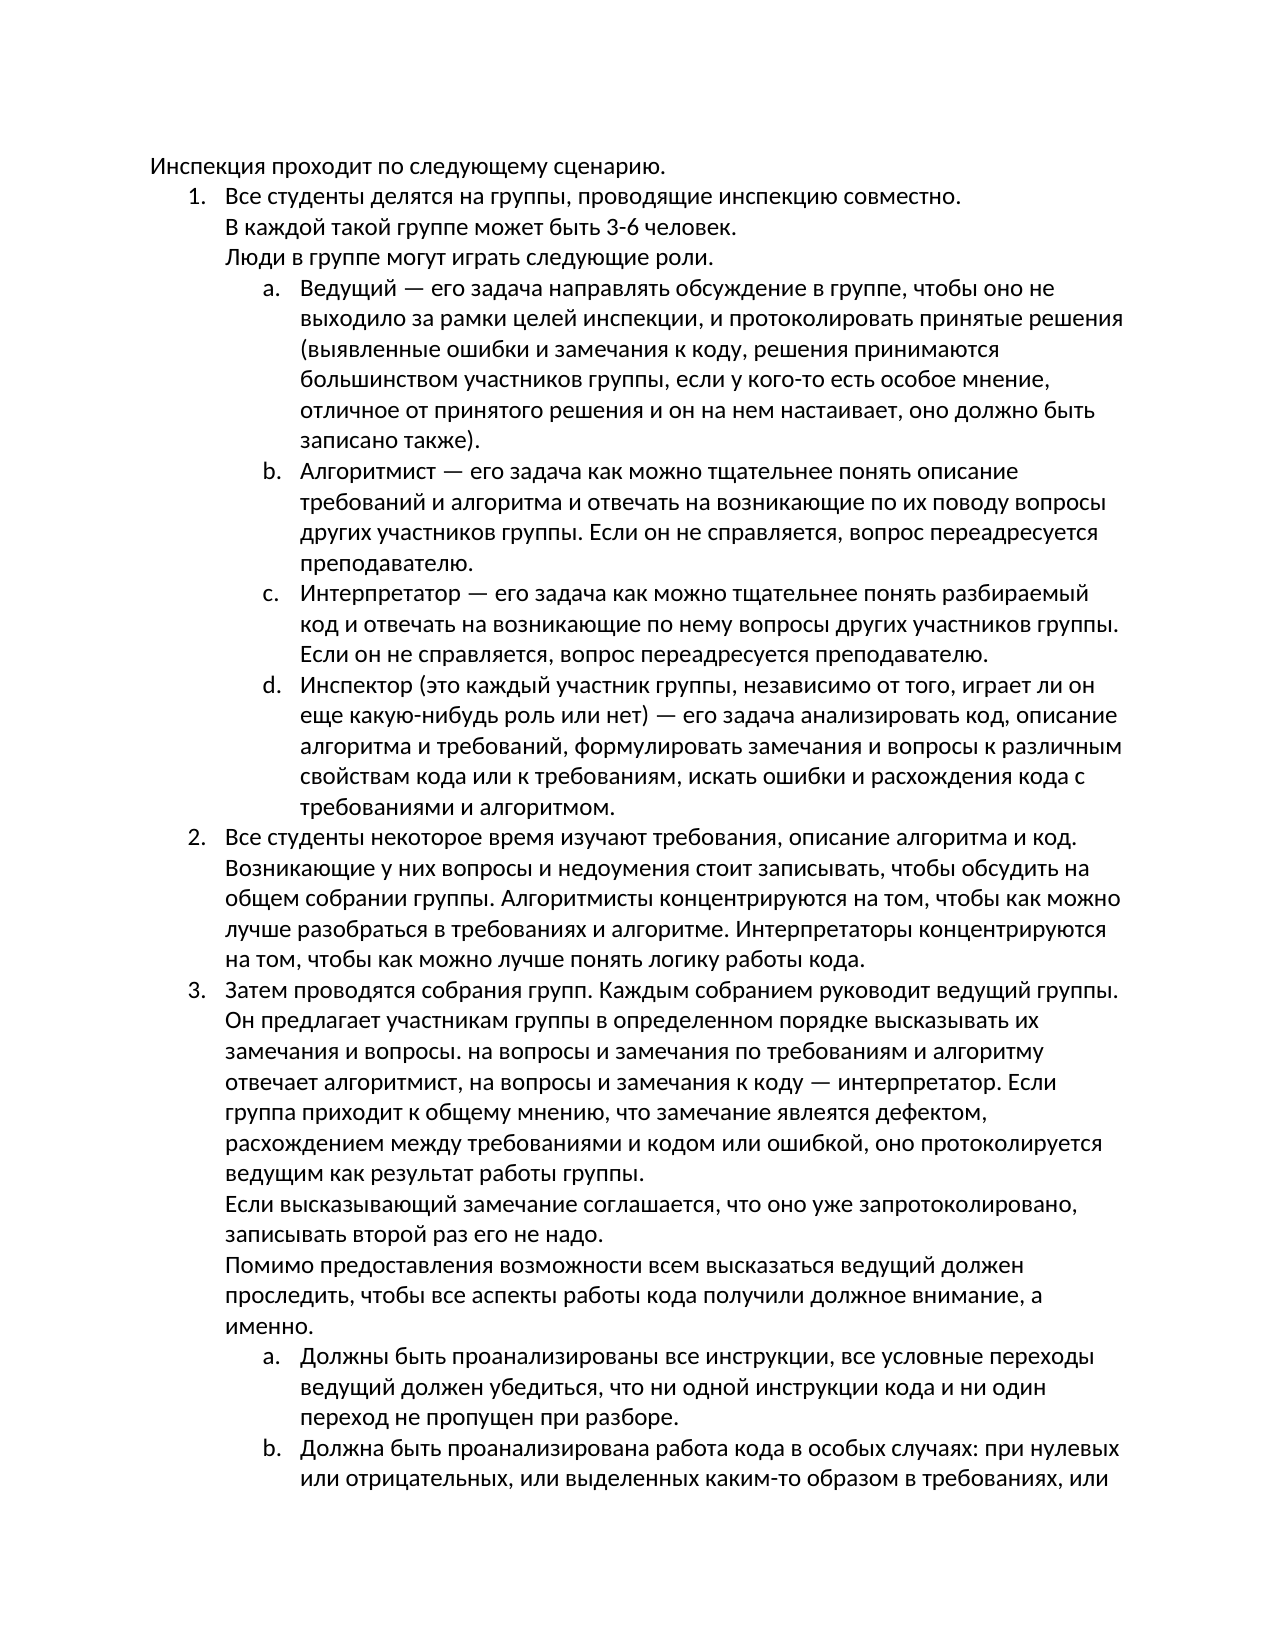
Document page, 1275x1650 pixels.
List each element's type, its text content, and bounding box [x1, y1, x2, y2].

list Инспектор (это каждый участник группы, независимо от того, играет ли он еще какую-нибудь роль или нет) — его задача анализировать код, описание алгоритма и требований, формулировать замечания и вопросы к различным свойствам кода или к требованиям, искать ошибки и расхождения кода с требованиями и алгоритмом. [262, 669, 1125, 821]
list Алгоритмист — его задача как можно тщательнее понять описание требований и алгоритма и отвечать на возникающие по их поводу вопросы других участников группы. Если он не справляется, вопрос переадресуется преподавателю. [262, 455, 1125, 577]
list Все студенты делятся на группы, проводящие инспекцию совместно. В каждой такой группе может быть 3-6 человек. Люди в группе могут играть следующие роли. [187, 181, 1125, 272]
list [262, 1432, 1125, 1493]
list Затем проводятся собрания групп. Каждым собранием руководит ведущий группы. Он предлагает участникам группы в определенном порядке высказывать их замечания и вопросы. на вопросы и замечания по требованиям и алгоритму отвечает алгоритмист, на вопросы и замечания к коду — интерпретатор. Если группа приходит к общему мнению, что замечание явлеятся дефектом, расхождением между требованиями и кодом или ошибкой, оно протоколируется ведущим как результат работы группы. Если высказывающий замечание соглашается, что оно уже запротоколировано, записывать второй раз его не надо. Помимо предоставления возможности всем высказаться ведущий должен проследить, чтобы все аспекты работы кода получили должное внимание, а именно. [187, 974, 1125, 1340]
list Должны быть проанализированы все инструкции, все условные переходы ведущий должен убедиться, что ни одной инструкции кода и ни один переход не пропущен при разборе. [262, 1340, 1125, 1432]
list Интерпретатор — его задача как можно тщательнее понять разбираемый код и отвечать на возникающие по нему вопросы других участников группы. Если он не справляется, вопрос переадресуется преподавателю. [262, 577, 1125, 669]
list Ведущий — его задача направлять обсуждение в группе, чтобы оно не выходило за рамки целей инспекции, и протоколировать принятые решения (выявленные ошибки и замечания к коду, решения принимаются большинством участников группы, если у кого-то есть особое мнение, отличное от принятого решения и он на нем настаивает, оно должно быть записано также). [262, 272, 1125, 455]
text Инспекция проходит по следующему сценарию. [150, 150, 1125, 181]
list Все студенты некоторое время изучают требования, описание алгоритма и код. Возникающие у них вопросы и недоумения стоит записывать, чтобы обсудить на общем собрании группы. Алгоритмисты концентрируются на том, чтобы как можно лучше разобраться в требованиях и алгоритме. Интерпретаторы концентрируются на том, чтобы как можно лучше понять логику работы кода. [187, 821, 1125, 974]
